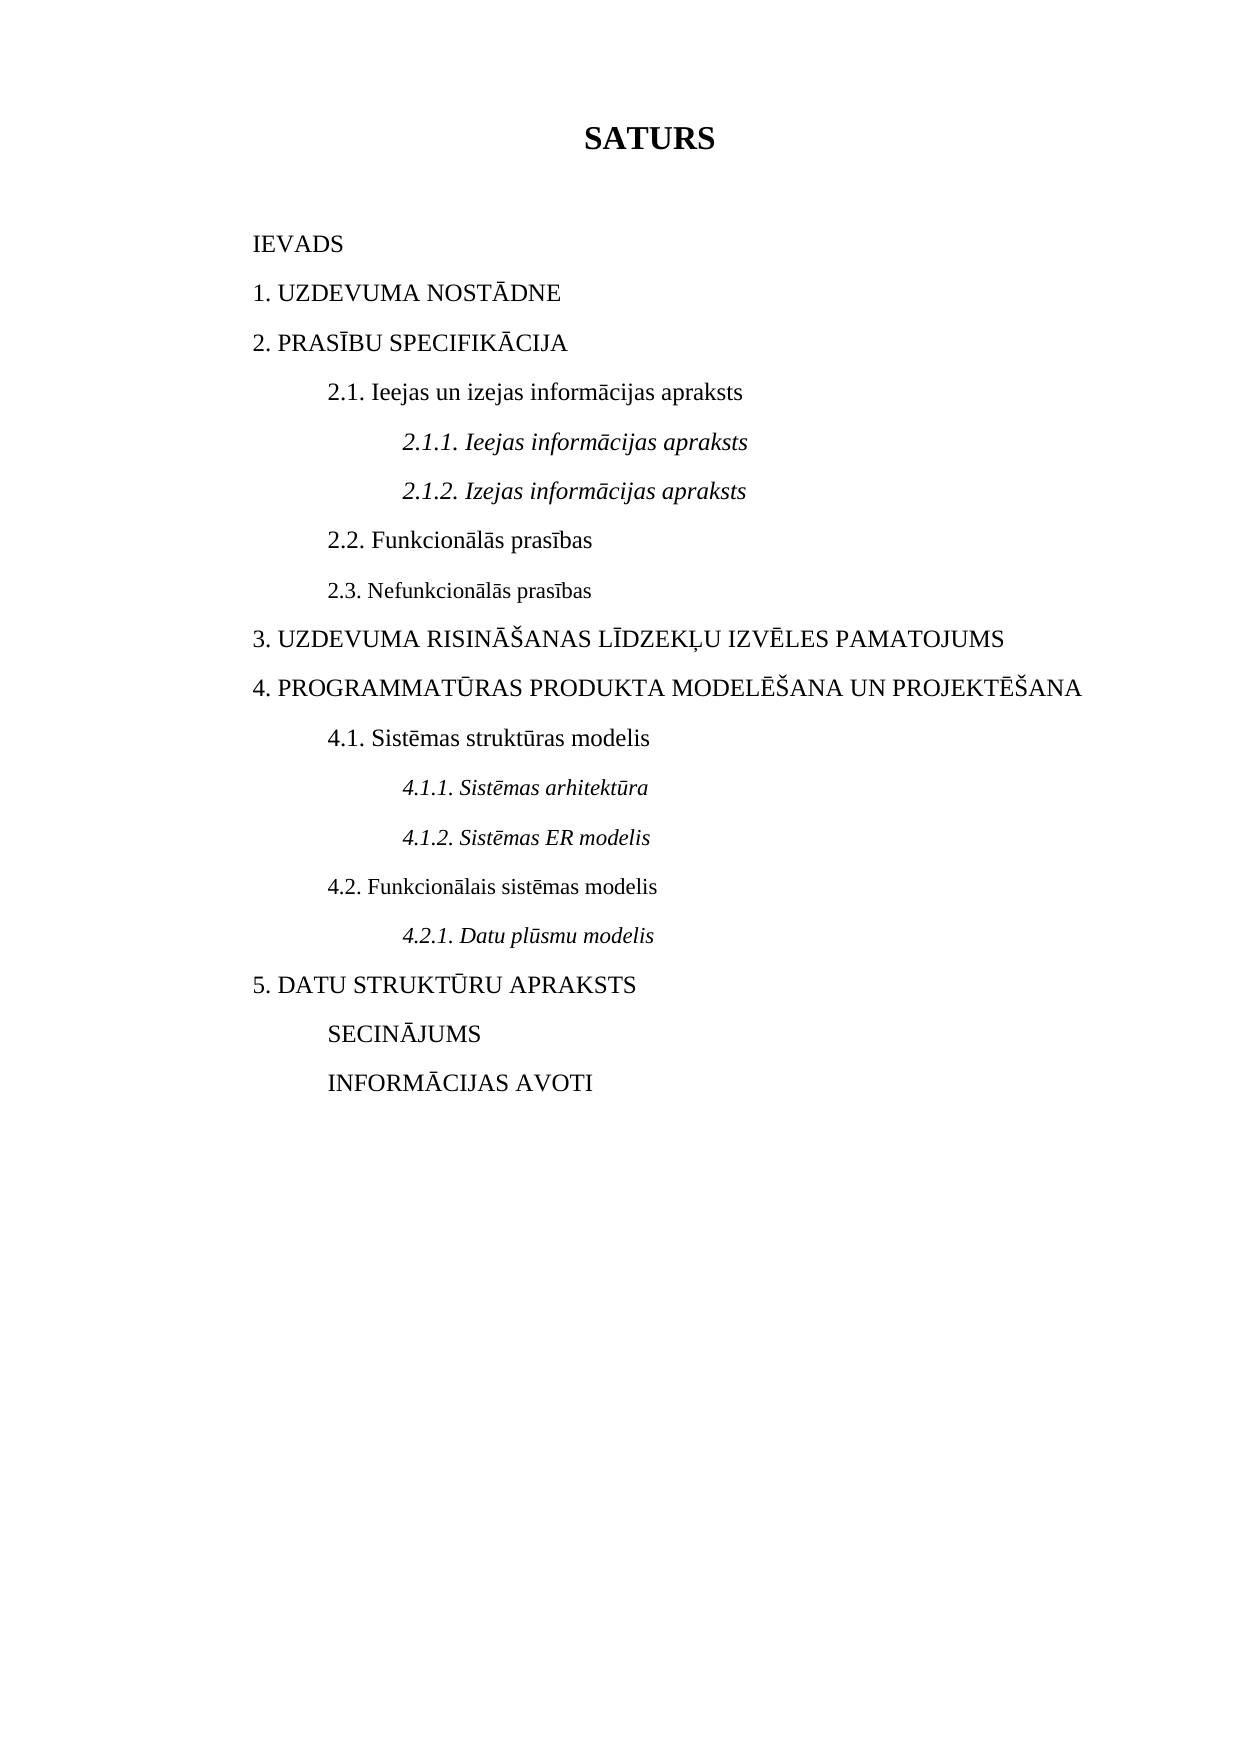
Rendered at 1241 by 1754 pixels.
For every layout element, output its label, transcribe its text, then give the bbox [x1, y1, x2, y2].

text SATURS [177, 118, 1122, 156]
